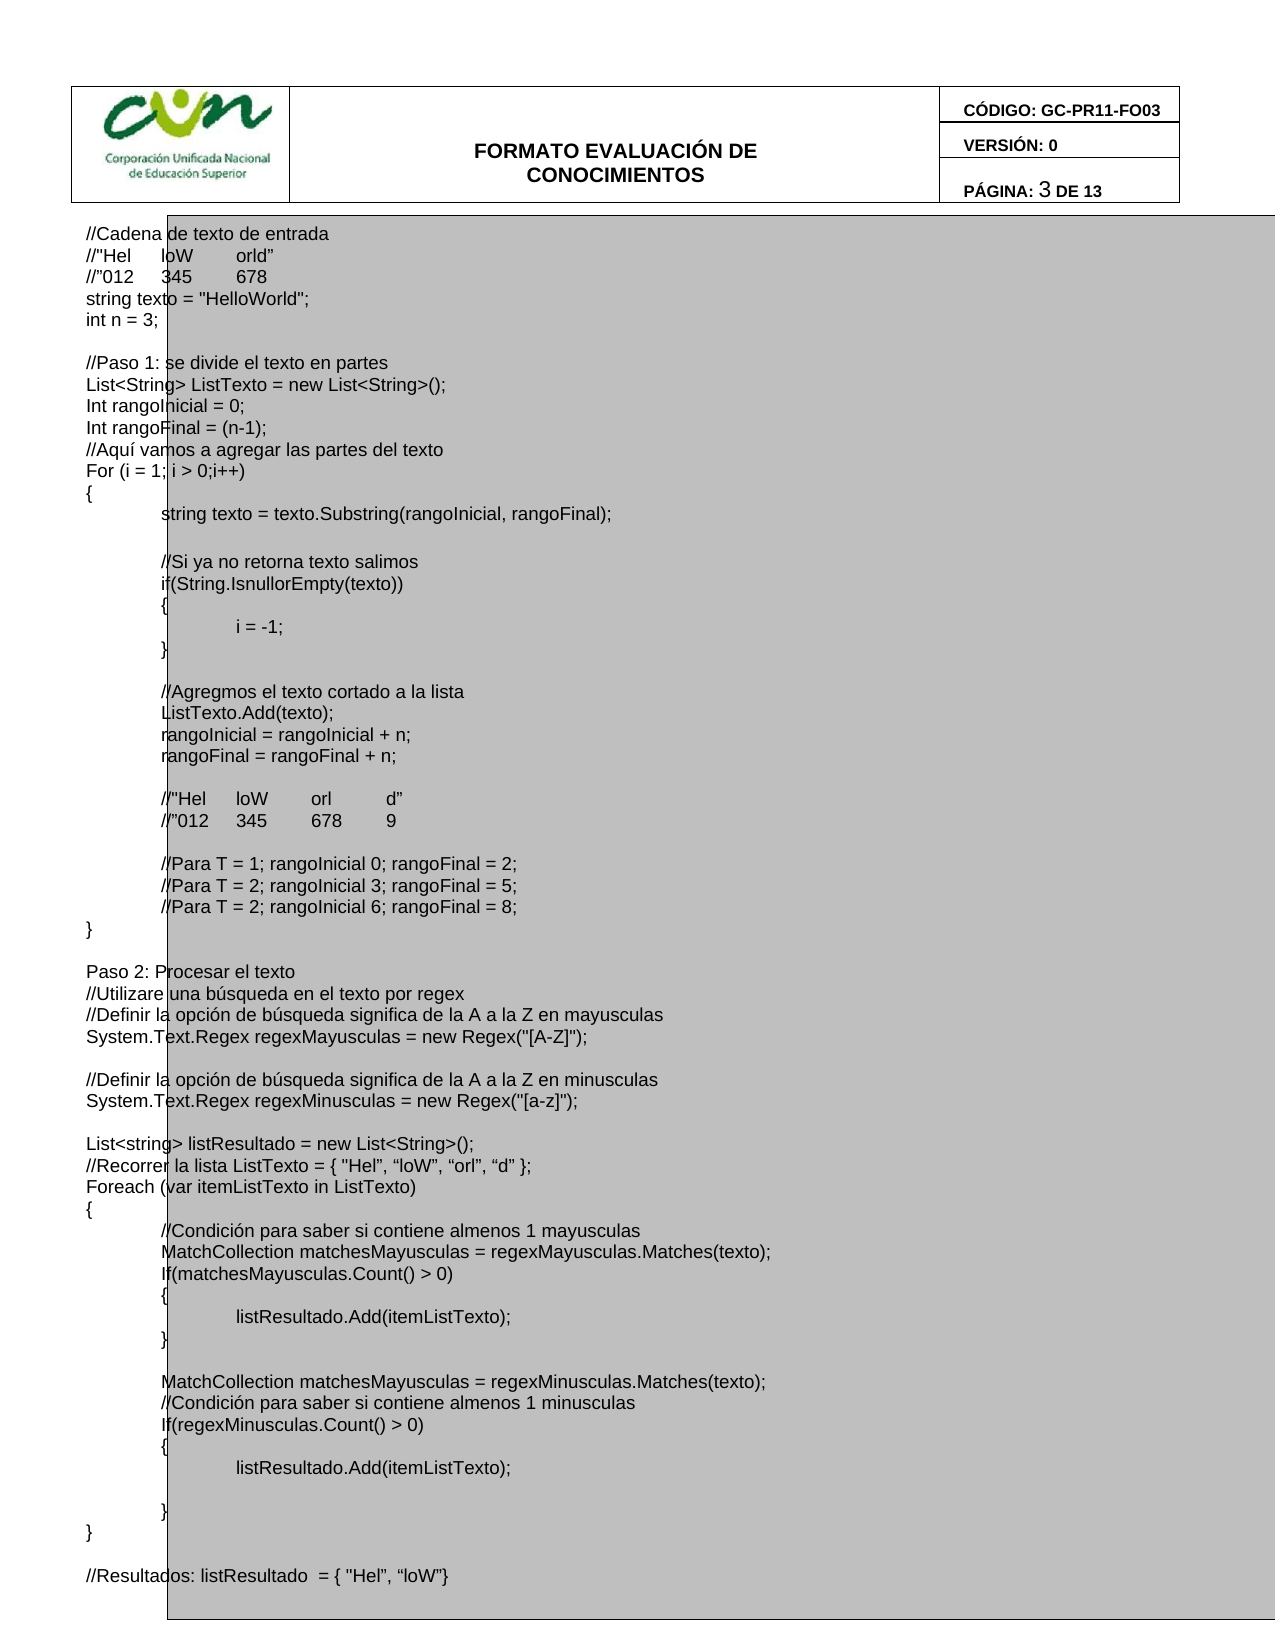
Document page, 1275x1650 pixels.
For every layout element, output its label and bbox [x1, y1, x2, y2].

picture [101, 87, 274, 182]
